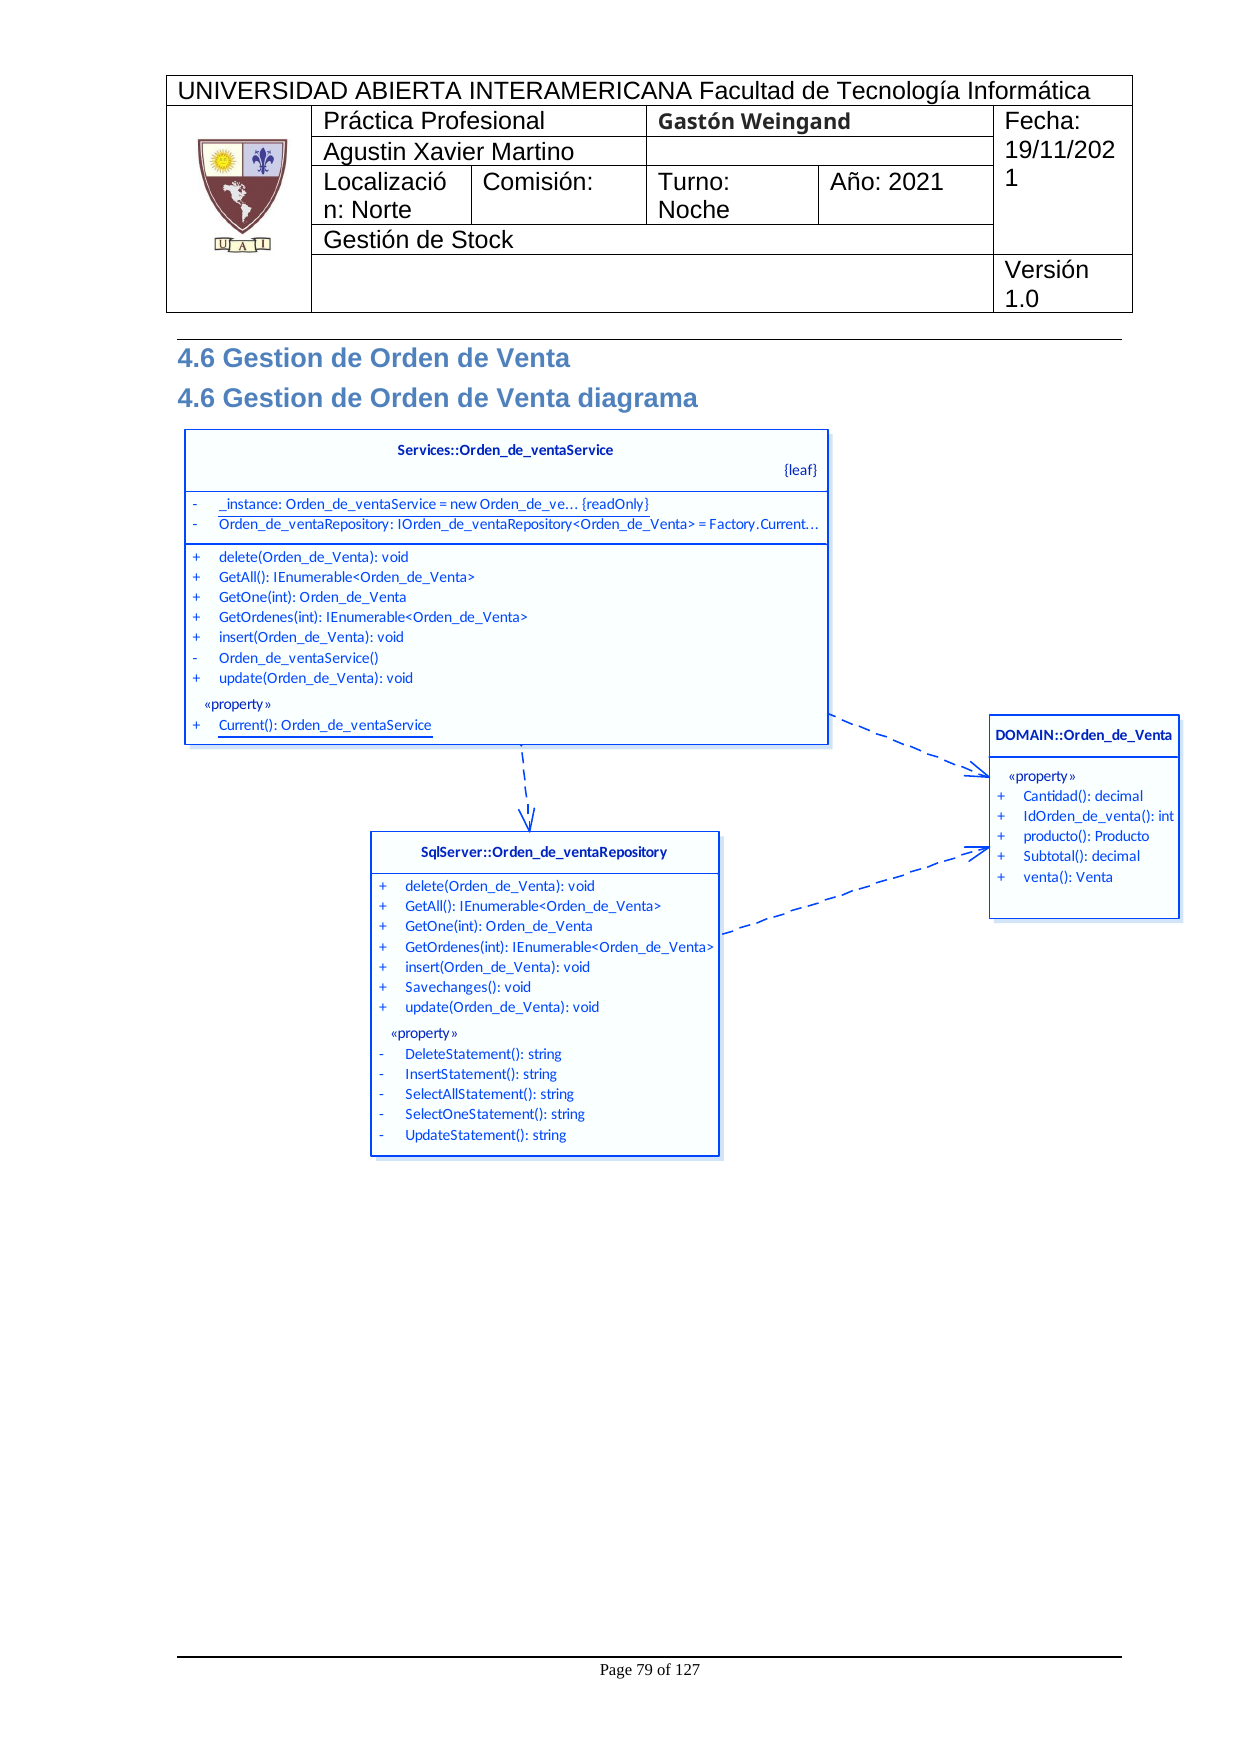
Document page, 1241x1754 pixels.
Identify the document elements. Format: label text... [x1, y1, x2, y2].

picture [177, 130, 309, 257]
subtitle 4.6 Gestion de Orden de Venta diagrama [177, 382, 1122, 413]
subtitle 4.6 Gestion de Orden de Venta [177, 342, 1122, 374]
